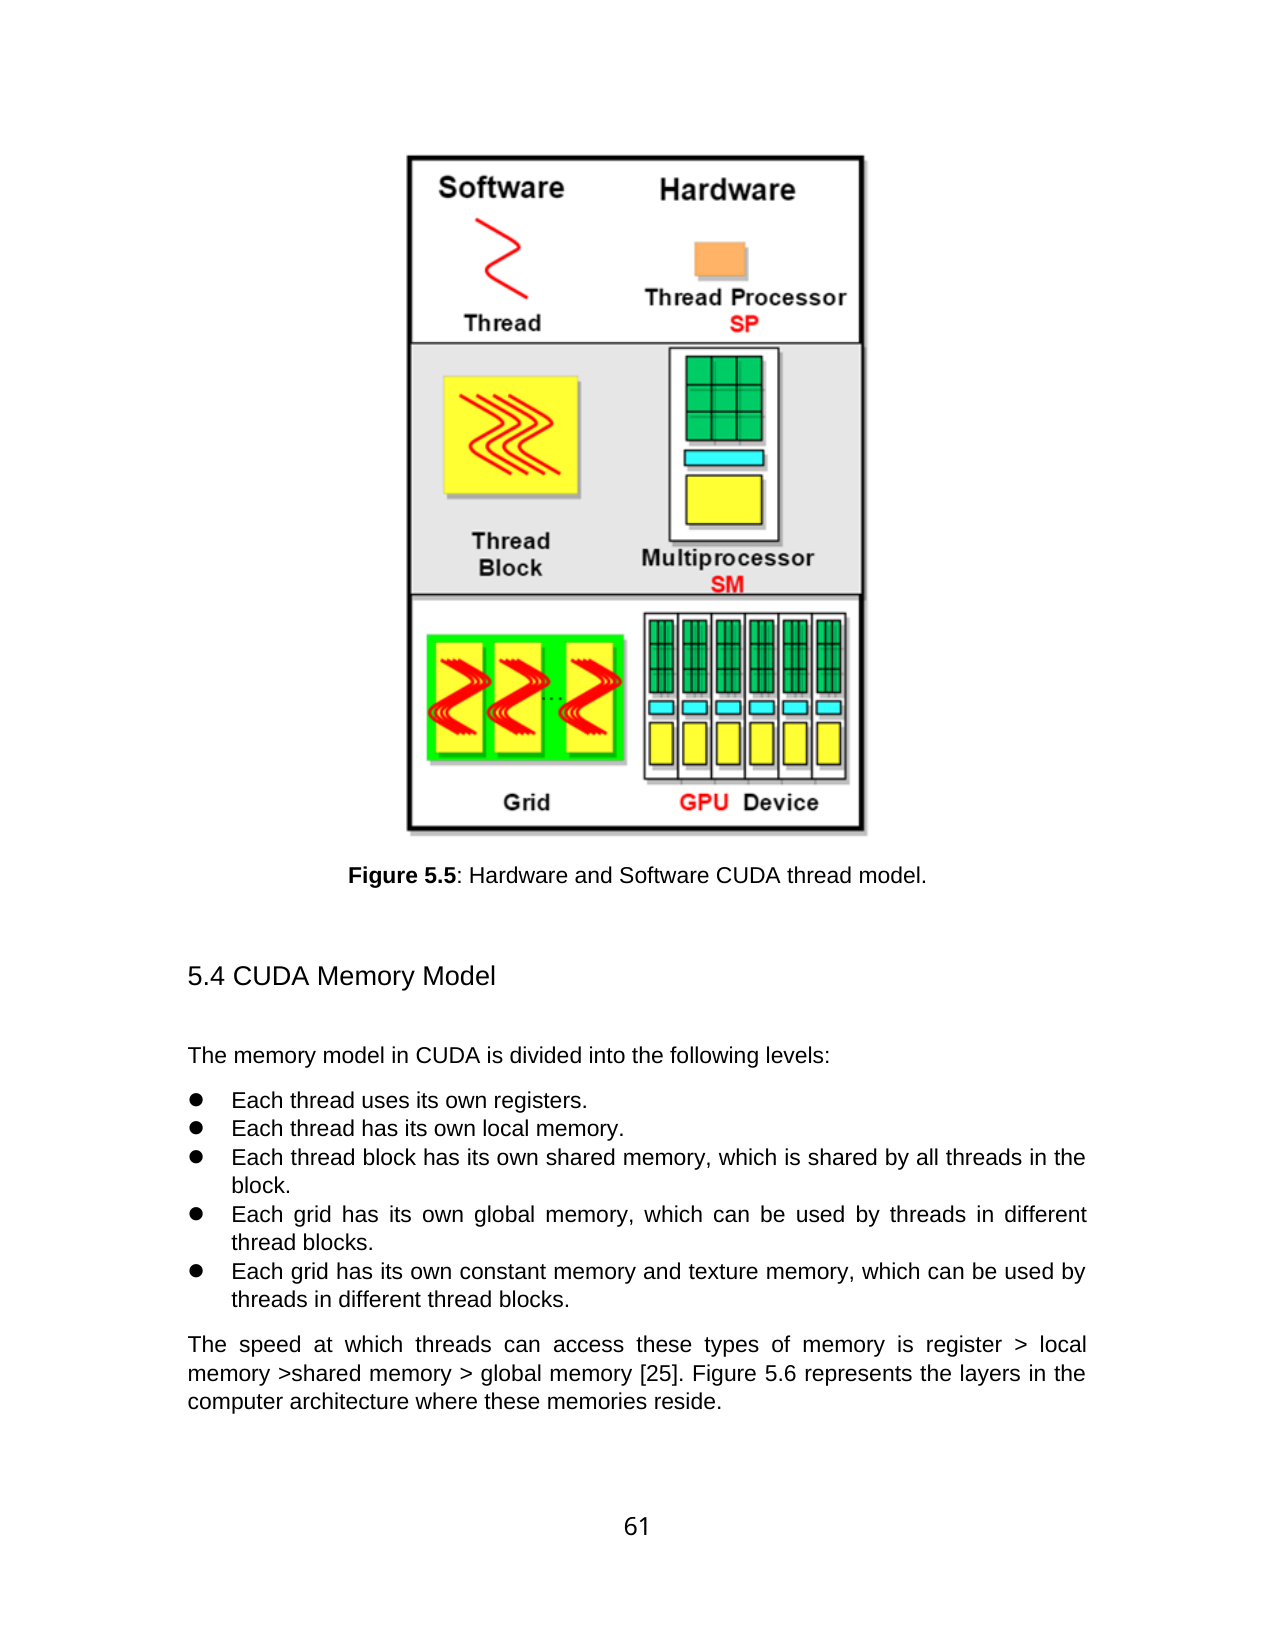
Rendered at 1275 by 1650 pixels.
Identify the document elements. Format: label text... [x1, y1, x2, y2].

list Each thread uses its own registers. [187, 1087, 1087, 1113]
list Each thread has its own local memory. [187, 1115, 1087, 1142]
list Each thread block has its own shared memory, which is shared by all threads in the block. [187, 1144, 1087, 1199]
picture [397, 150, 878, 843]
subtitle 5.4 CUDA Memory Model [187, 960, 1087, 992]
text The speed at which threads can access these types of memory is register > local memory >shared memory > global memory [25]. Figure 5.6 represents the layers in the computer architecture where these memories reside. [187, 1331, 1087, 1414]
text Figure 5.5: Hardware and Software CUDA thread model. [187, 862, 1087, 888]
list Each grid has its own constant memory and texture memory, which can be used by threads in different thread blocks. [187, 1258, 1087, 1312]
list Each grid has its own global memory, which can be used by threads in different thread blocks. [187, 1201, 1087, 1256]
text The memory model in CUDA is divided into the following levels: [187, 1042, 1087, 1068]
